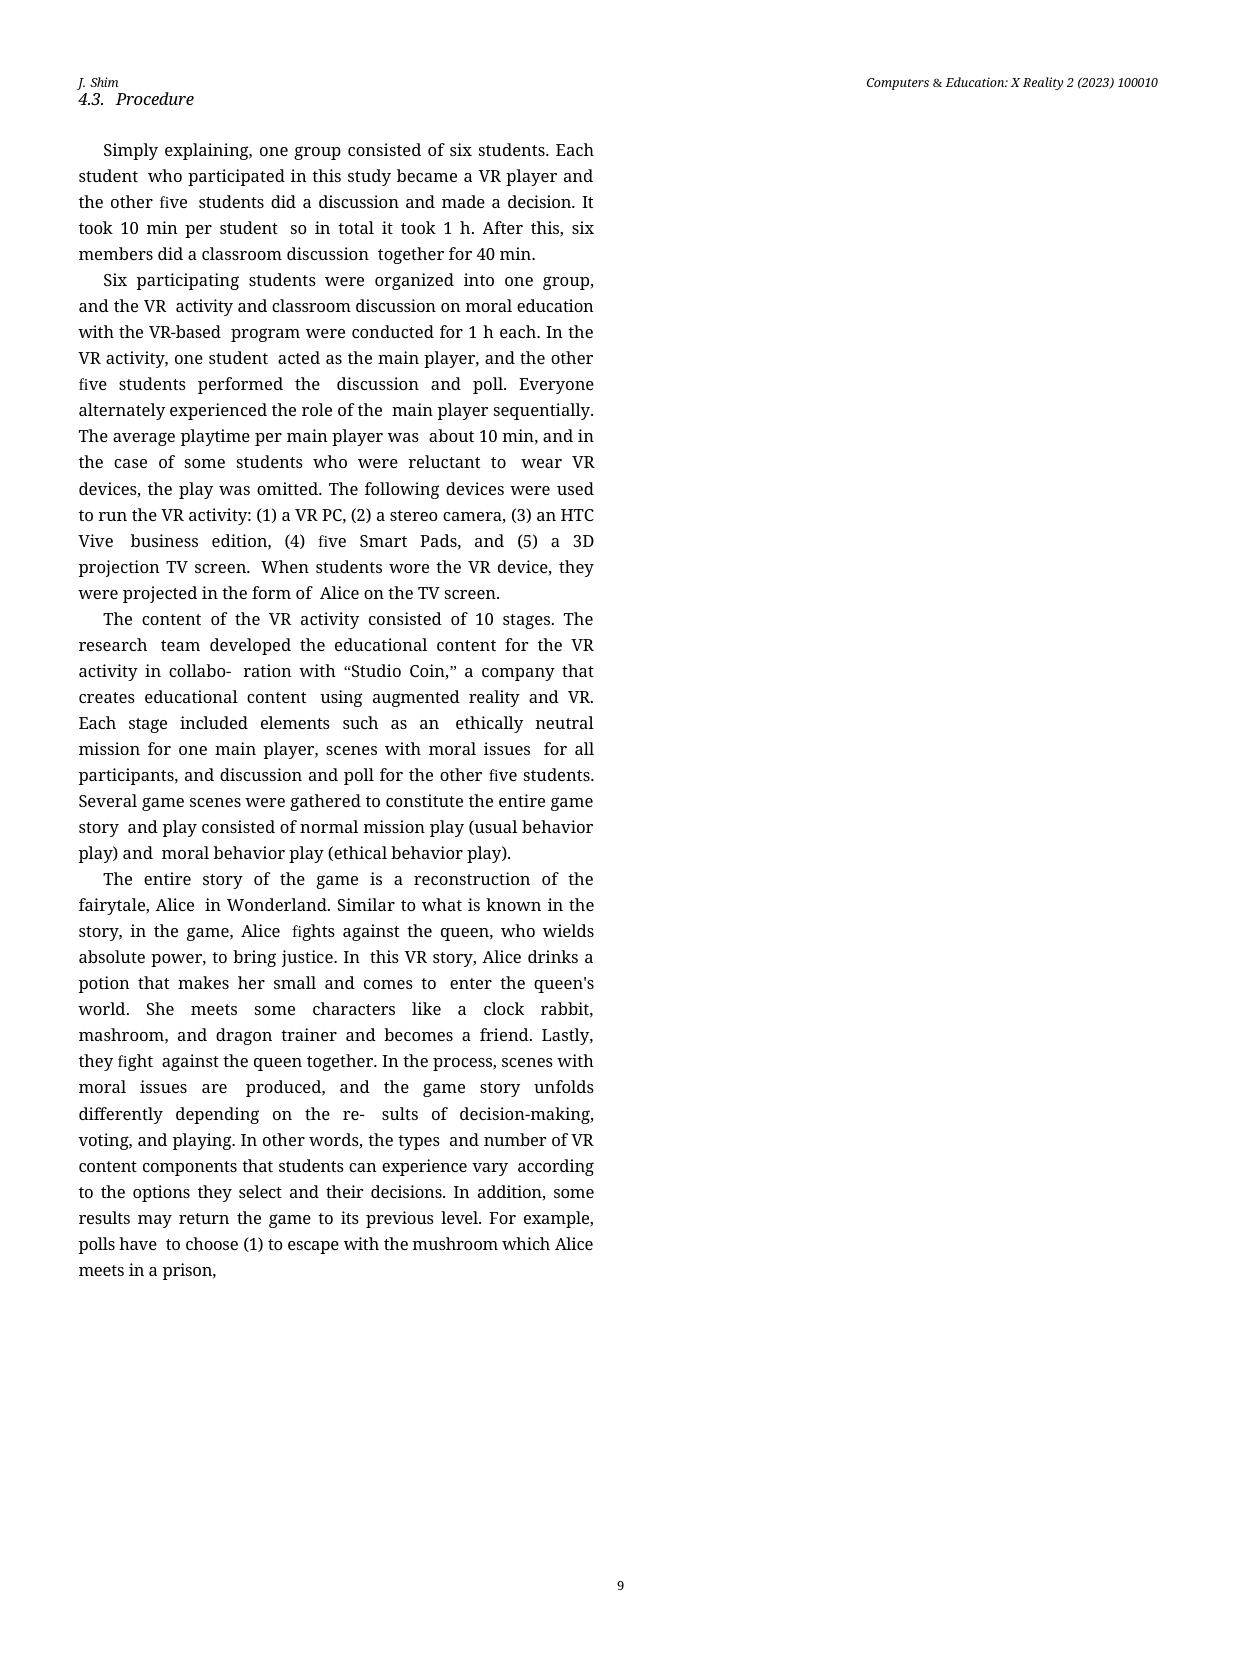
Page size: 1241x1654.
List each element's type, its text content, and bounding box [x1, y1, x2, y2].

text Simply explaining, one group consisted of six students. Each student who participated in this study became a VR player and the other five students did a discussion and made a decision. It took 10 min per student so in total it took 1 h. After this, six members did a classroom discussion together for 40 min. [78, 138, 594, 265]
text Six participating students were organized into one group, and the VR activity and classroom discussion on moral education with the VR-based program were conducted for 1 h each. In the VR activity, one student acted as the main player, and the other five students performed the discussion and poll. Everyone alternately experienced the role of the main player sequentially. The average playtime per main player was about 10 min, and in the case of some students who were reluctant to wear VR devices, the play was omitted. The following devices were used to run the VR activity: (1) a VR PC, (2) a stereo camera, (3) an HTC Vive business edition, (4) five Smart Pads, and (5) a 3D projection TV screen. When students wore the VR device, they were projected in the form of Alice on the TV screen. [78, 269, 594, 604]
text The entire story of the game is a reconstruction of the fairytale, Alice in Wonderland. Similar to what is known in the story, in the game, Alice fights against the queen, who wields absolute power, to bring justice. In this VR story, Alice drinks a potion that makes her small and comes to enter the queen's world. She meets some characters like a clock rabbit, mashroom, and dragon trainer and becomes a friend. Lastly, they fight against the queen together. In the process, scenes with moral issues are produced, and the game story unfolds differently depending on the re- sults of decision-making, voting, and playing. In other words, the types and number of VR content components that students can experience vary according to the options they select and their decisions. In addition, some results may return the game to its previous level. For example, polls have to choose (1) to escape with the mushroom which Alice meets in a prison, [78, 868, 594, 1281]
list Procedure [78, 87, 606, 110]
text The content of the VR activity consisted of 10 stages. The research team developed the educational content for the VR activity in collabo- ration with “Studio Coin,” a company that creates educational content using augmented reality and VR. Each stage included elements such as an ethically neutral mission for one main player, scenes with moral issues for all participants, and discussion and poll for the other five students. Several game scenes were gathered to constitute the entire game story and play consisted of normal mission play (usual behavior play) and moral behavior play (ethical behavior play). [78, 607, 594, 864]
